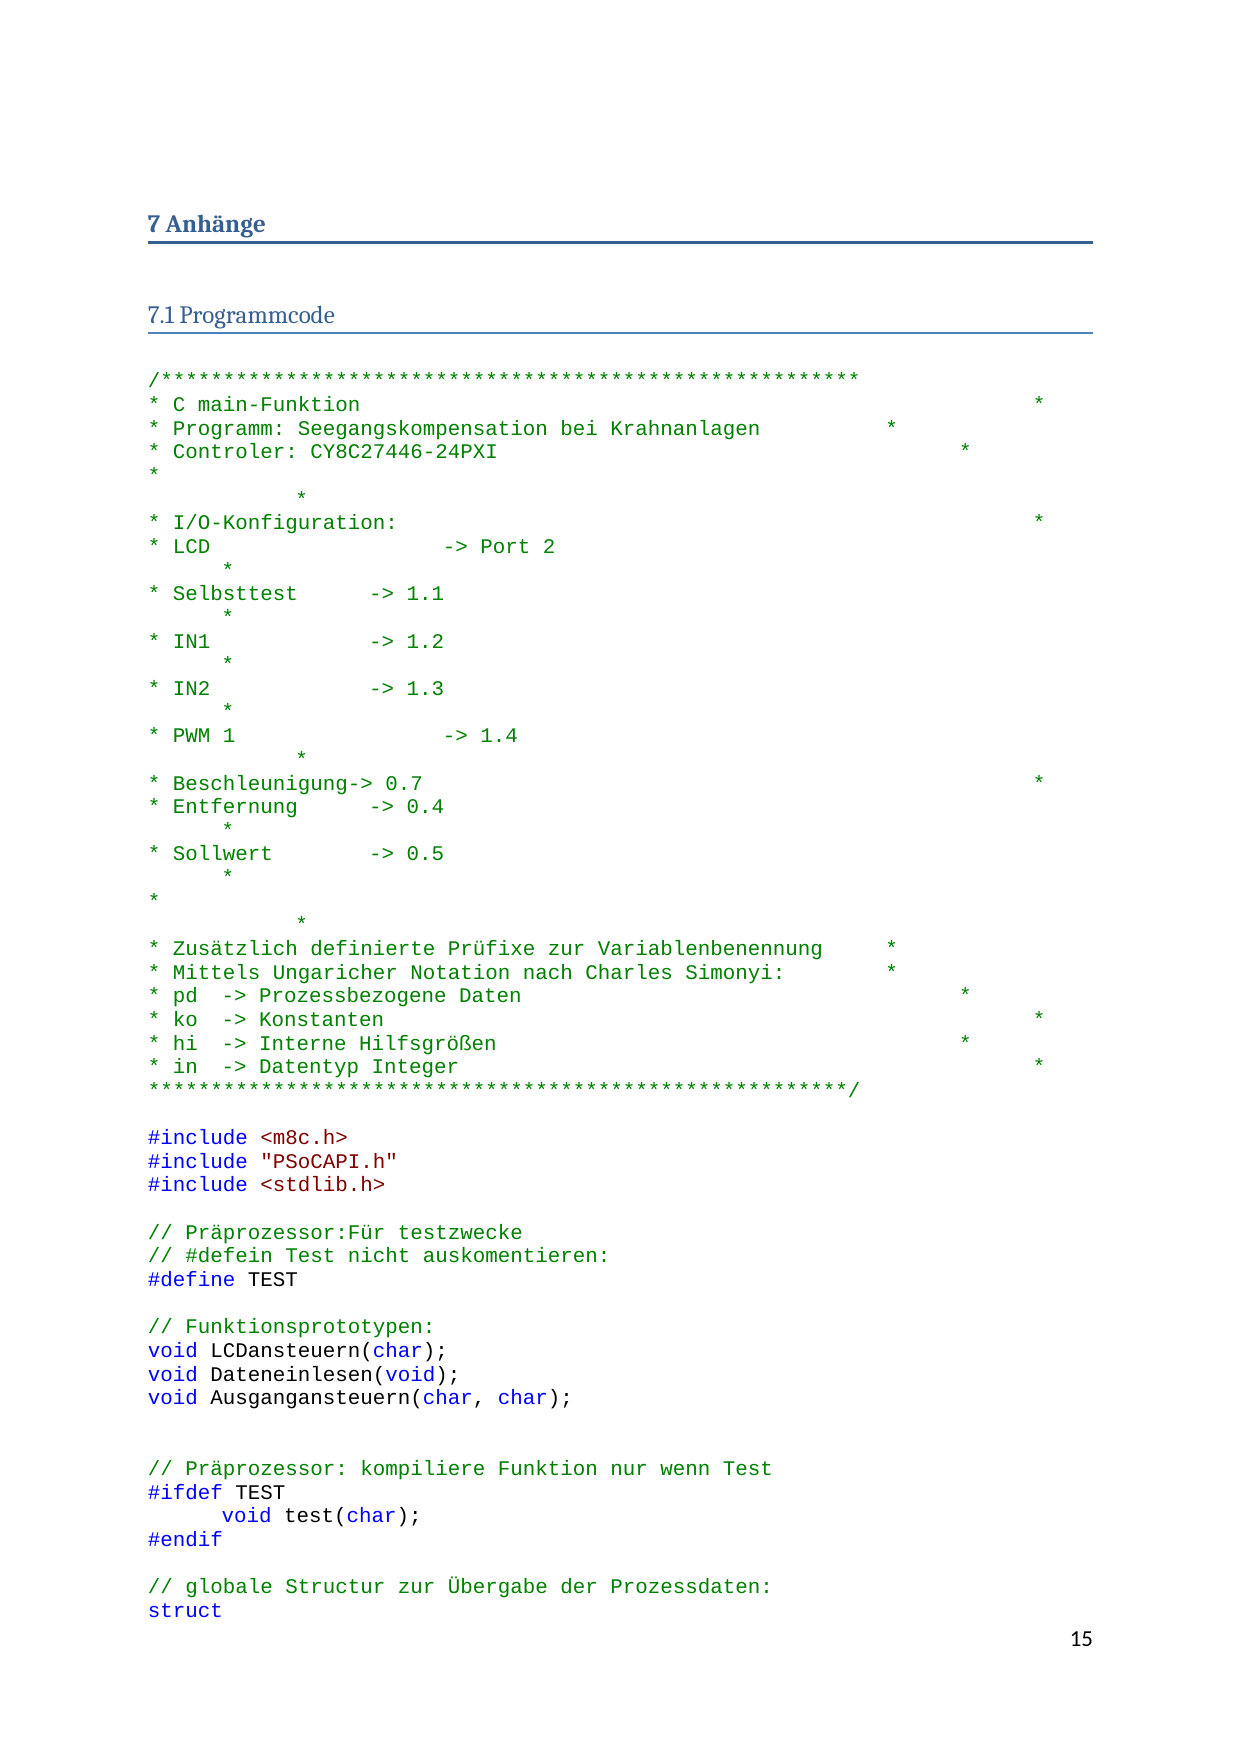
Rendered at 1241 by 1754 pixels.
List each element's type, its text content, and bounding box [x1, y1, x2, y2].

text void Ausgangansteuern(char, char); [148, 1387, 1093, 1411]
text * Sollwert -> 0.5 * [148, 843, 1093, 891]
text * Zusätzlich definierte Prüfixe zur Variablenbenennung * [148, 938, 1093, 962]
text // globale Structur zur Übergabe der Prozessdaten: [148, 1576, 1093, 1600]
text struct [148, 1600, 1093, 1624]
text * * [148, 465, 1093, 512]
text * I/O-Konfiguration: * [148, 512, 1093, 536]
text * pd -> Prozessbezogene Daten * [148, 985, 1093, 1009]
text * Beschleunigung-> 0.7 * [148, 772, 1093, 796]
subtitle 7 Anhänge [148, 210, 1093, 241]
text * Entfernung -> 0.4 * [148, 796, 1093, 843]
text #include <stdlib.h> [148, 1174, 1093, 1198]
text * ko -> Konstanten * [148, 1009, 1093, 1033]
text ********************************************************/ [148, 1080, 1093, 1103]
text #define TEST [148, 1269, 1093, 1293]
text // Funktionsprototypen: [148, 1316, 1093, 1340]
text void Dateneinlesen(void); [148, 1364, 1093, 1387]
text * C main-Funktion * [148, 394, 1093, 418]
text * LCD -> Port 2 * [148, 536, 1093, 583]
subtitle 7.1 Programmcode [148, 301, 1093, 332]
text void test(char); [148, 1506, 1093, 1529]
text * Controler: CY8C27446-24PXI * [148, 441, 1093, 465]
text * Selbsttest -> 1.1 * [148, 583, 1093, 631]
text * IN2 -> 1.3 * [148, 678, 1093, 725]
text #include <m8c.h> [148, 1127, 1093, 1151]
text void LCDansteuern(char); [148, 1340, 1093, 1364]
text * PWM 1 -> 1.4 * [148, 725, 1093, 772]
text // Präprozessor:Für testzwecke [148, 1222, 1093, 1245]
text * Programm: Seegangskompensation bei Krahnanlagen * [148, 418, 1093, 441]
text // Präprozessor: kompiliere Funktion nur wenn Test [148, 1458, 1093, 1482]
text * * [148, 891, 1093, 938]
text * Mittels Ungaricher Notation nach Charles Simonyi: * [148, 962, 1093, 985]
text #include "PSoCAPI.h" [148, 1151, 1093, 1174]
text /******************************************************** [148, 371, 1093, 394]
text // #defein Test nicht auskomentieren: [148, 1245, 1093, 1269]
text * IN1 -> 1.2 * [148, 631, 1093, 678]
text #endif [148, 1529, 1093, 1553]
text * hi -> Interne Hilfsgrößen * [148, 1033, 1093, 1056]
text #ifdef TEST [148, 1482, 1093, 1506]
text * in -> Datentyp Integer * [148, 1056, 1093, 1080]
